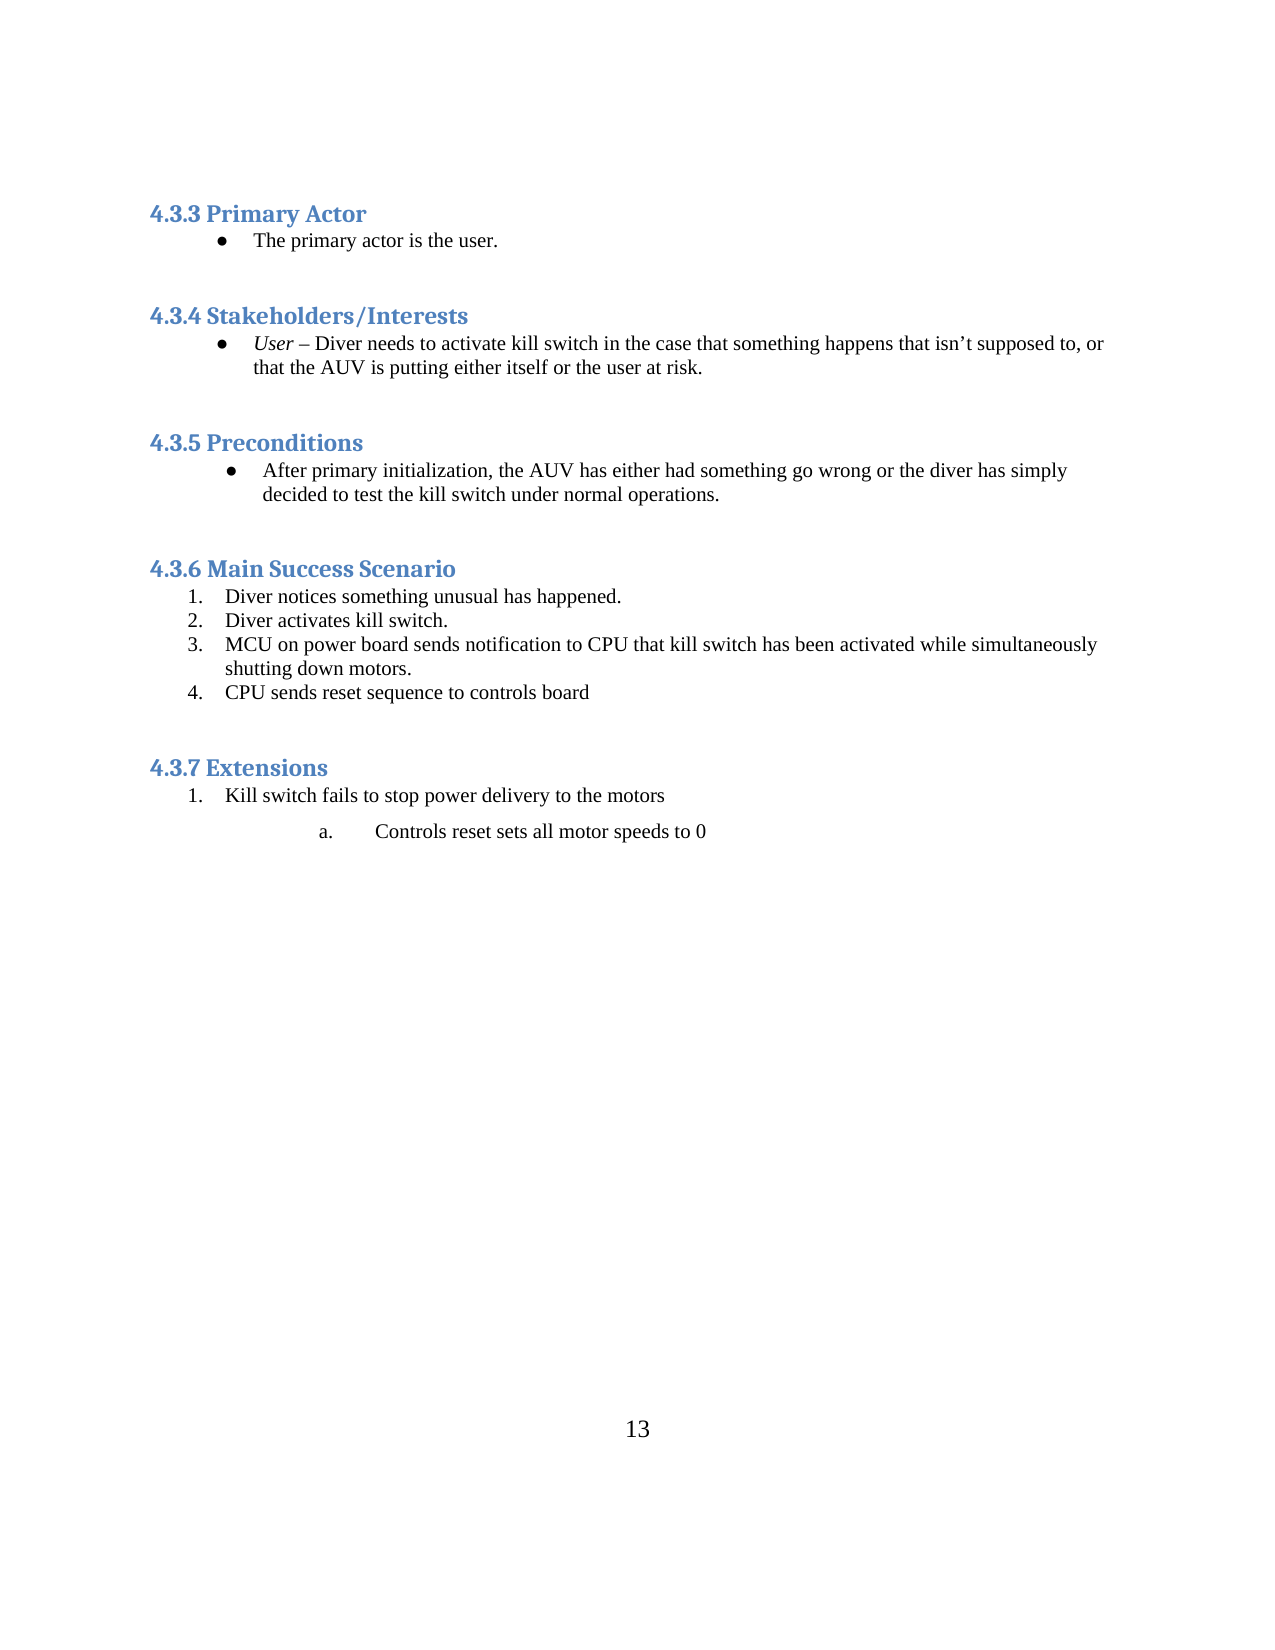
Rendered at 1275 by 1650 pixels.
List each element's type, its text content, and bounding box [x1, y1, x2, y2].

list Controls reset sets all motor speeds to 0 [319, 819, 1125, 843]
subtitle 4.3.5 Preconditions [150, 429, 1125, 457]
list Kill switch fails to stop power delivery to the motors [187, 783, 1125, 807]
list The primary actor is the user. [216, 228, 1125, 252]
subtitle 4.3.4 Stakeholders/Interests [150, 302, 1125, 331]
list CPU sends reset sequence to controls board [187, 680, 1125, 704]
subtitle 4.3.3 Primary Actor [150, 199, 1125, 228]
list Diver activates kill switch. [187, 608, 1125, 632]
subtitle 4.3.7 Extensions [150, 754, 1125, 783]
list MCU on power board sends notification to CPU that kill switch has been activated while simultaneously shutting down motors. [187, 632, 1125, 680]
list Diver notices something unusual has happened. [187, 584, 1125, 608]
list After primary initialization, the AUV has either had something go wrong or the diver has simply decided to test the kill switch under normal operations. [225, 457, 1125, 506]
subtitle 4.3.6 Main Success Scenario [150, 555, 1125, 584]
list User – Diver needs to activate kill switch in the case that something happens that isn’t supposed to, or that the AUV is putting either itself or the user at risk. [216, 331, 1125, 379]
